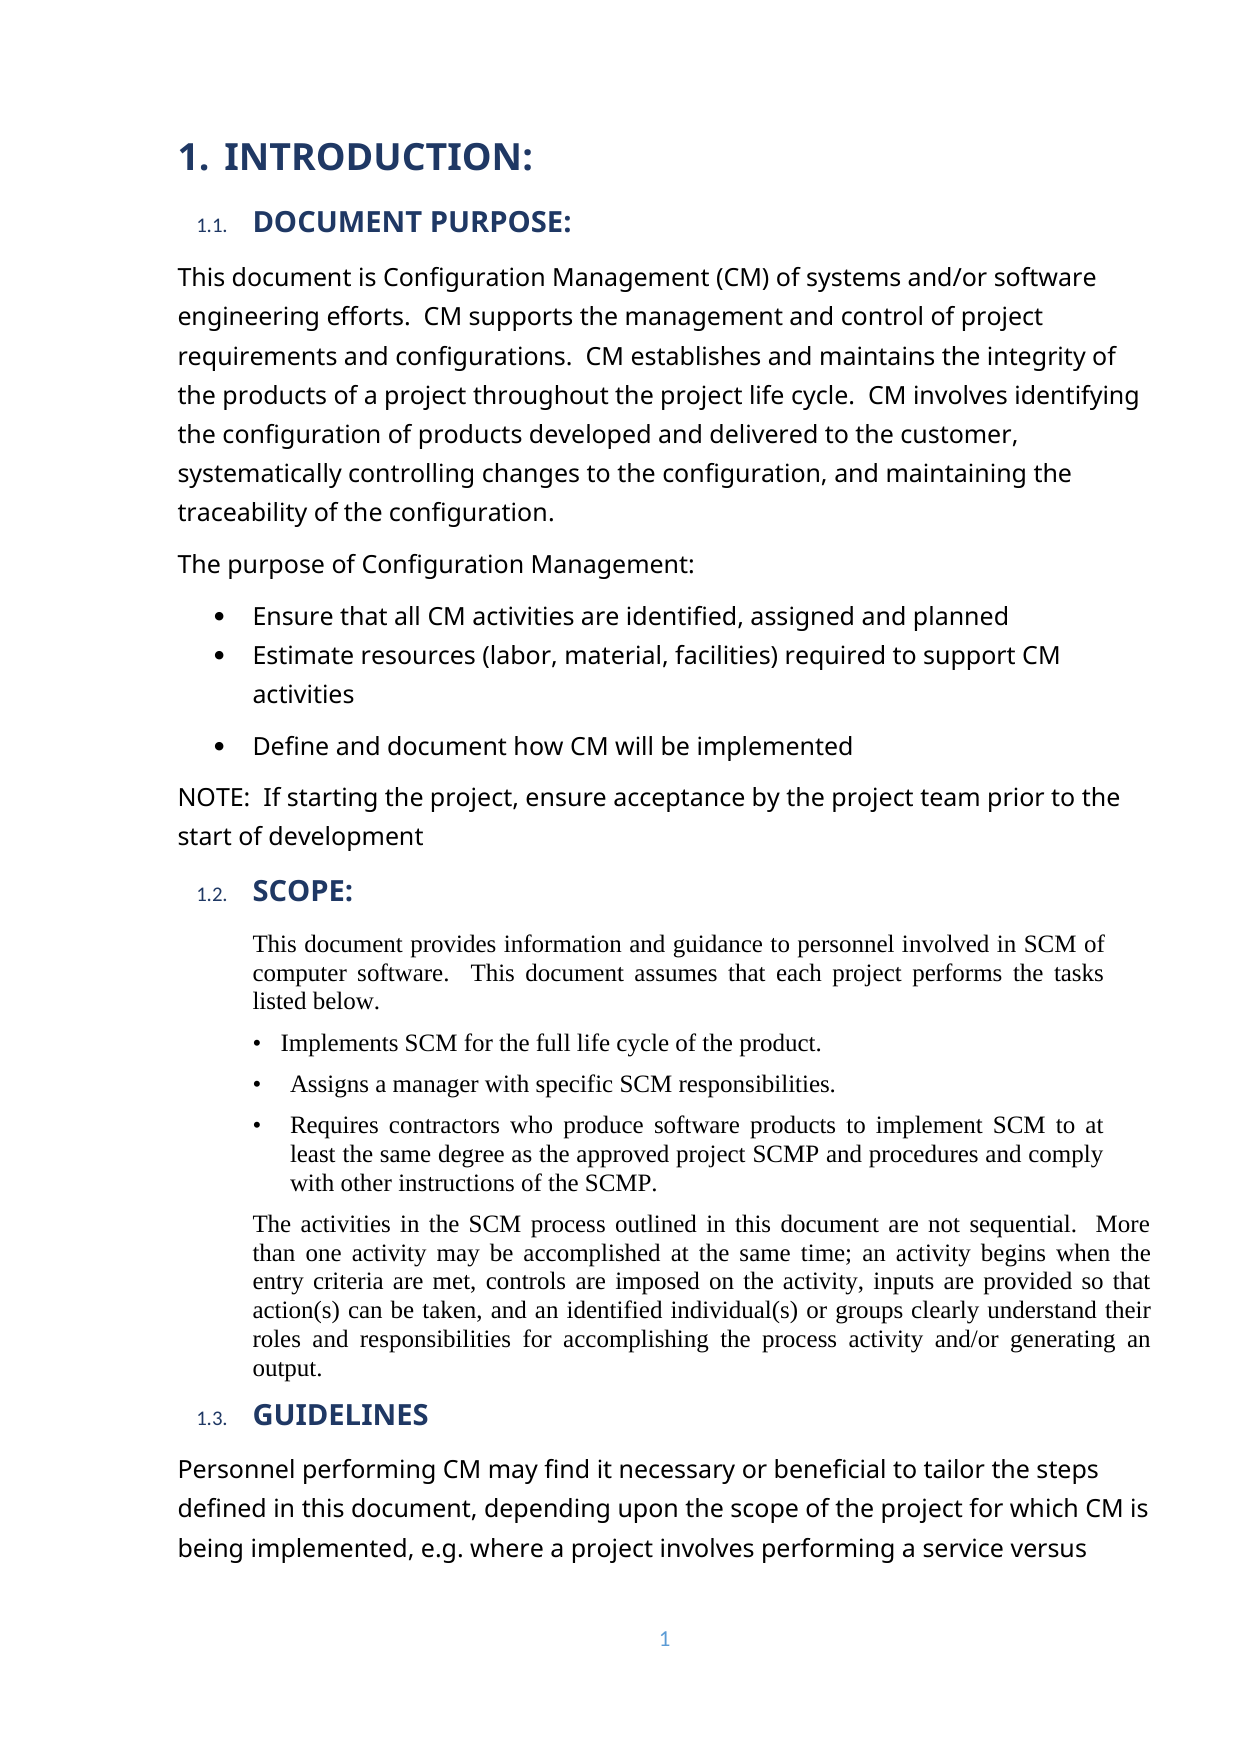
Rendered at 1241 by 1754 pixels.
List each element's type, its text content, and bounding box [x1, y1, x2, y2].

text This document provides information and guidance to personnel involved in SCM of computer software. This document assumes that each project performs the tasks listed below. [252, 929, 1105, 1015]
subtitle DOCUMENT PURPOSE: [196, 202, 1152, 241]
subtitle SCOPE: [196, 871, 1152, 910]
subtitle INTRODUCTION: [177, 131, 1152, 182]
subtitle GUIDELINES [196, 1394, 1152, 1433]
text NOTE: If starting the project, ensure acceptance by the project team prior to the start of development [177, 780, 1152, 853]
text The activities in the SCM process outlined in this document are not sequential. More than one activity may be accomplished at the same time; an activity begins when the entry criteria are met, controls are imposed on the activity, inputs are provided so that action(s) can be taken, and an identified individual(s) or groups clearly understand their roles and responsibilities for accomplishing the process activity and/or generating an output. [252, 1209, 1152, 1381]
text The purpose of Configuration Management: [177, 547, 1152, 581]
list Implements SCM for the full life cycle of the product. [252, 1028, 1105, 1056]
list Define and document how CM will be implemented [215, 728, 1152, 762]
list Estimate resources (labor, material, facilities) required to support CM activities [215, 637, 1152, 711]
text This document is Configuration Management (CM) of systems and/or software engineering efforts. CM supports the management and control of project requirements and configurations. CM establishes and maintains the integrity of the products of a project throughout the project life cycle. CM involves identifying the configuration of products developed and delivered to the customer, systematically controlling changes to the configuration, and maintaining the traceability of the configuration. [177, 260, 1152, 529]
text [177, 1452, 1152, 1564]
list Assigns a manager with specific SCM responsibilities. [252, 1069, 1105, 1098]
list Requires contractors who produce software products to implement SCM to at least the same degree as the approved project SCMP and procedures and comply with other instructions of the SCMP. [252, 1110, 1105, 1196]
list Ensure that all CM activities are identified, assigned and planned [215, 598, 1152, 632]
